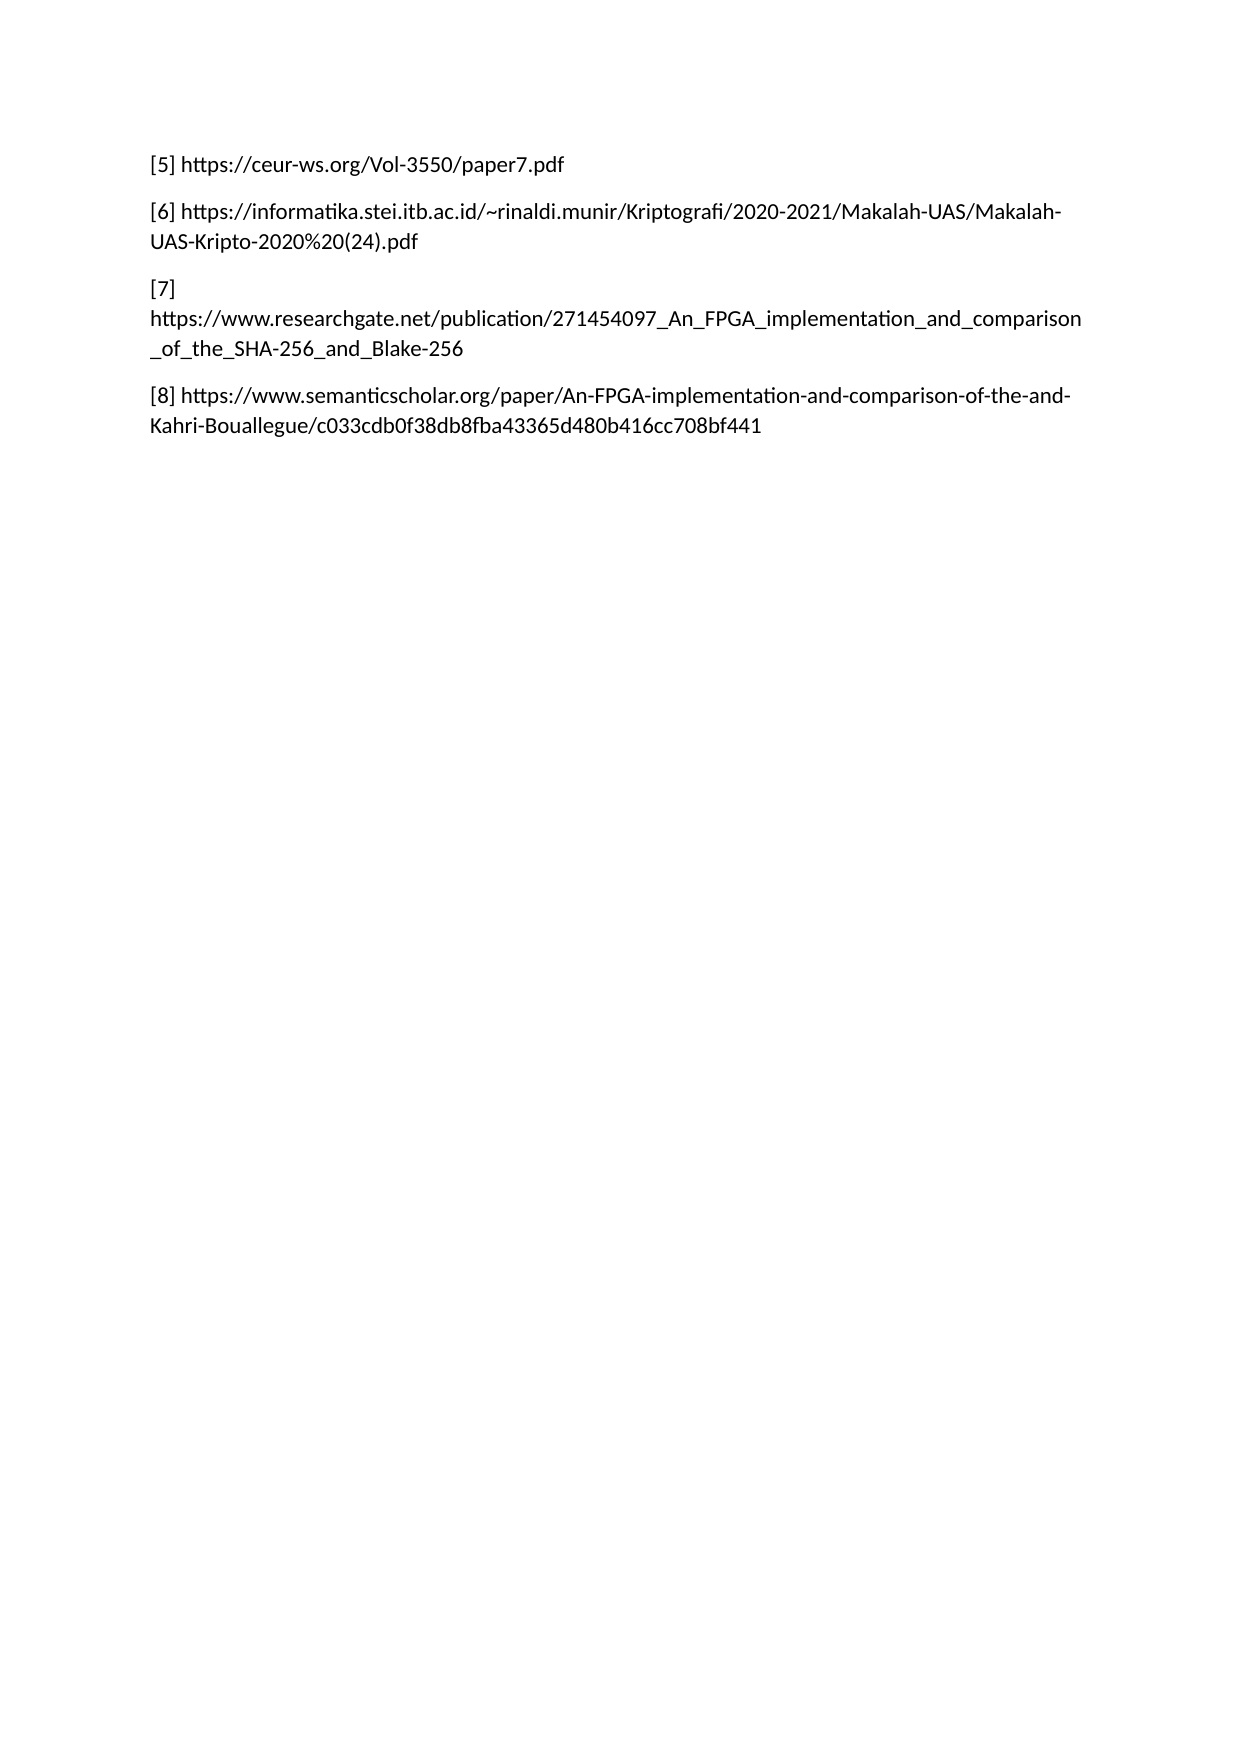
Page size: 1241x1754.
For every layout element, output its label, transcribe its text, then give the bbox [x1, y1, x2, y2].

text [8] https://www.semanticscholar.org/paper/An-FPGA-implementation-and-comparison-of-the-and-Kahri-Bouallegue/c033cdb0f38db8fba43365d480b416cc708bf441 [150, 381, 1090, 439]
text [5] https://ceur-ws.org/Vol-3550/paper7.pdf [150, 150, 1090, 178]
text [6] https://informatika.stei.itb.ac.id/~rinaldi.munir/Kriptografi/2020-2021/Makalah-UAS/Makalah-UAS-Kripto-2020%20(24).pdf [150, 197, 1090, 255]
text [7] https://www.researchgate.net/publication/271454097_An_FPGA_implementation_and_comparison_of_the_SHA-256_and_Blake-256 [150, 274, 1090, 362]
